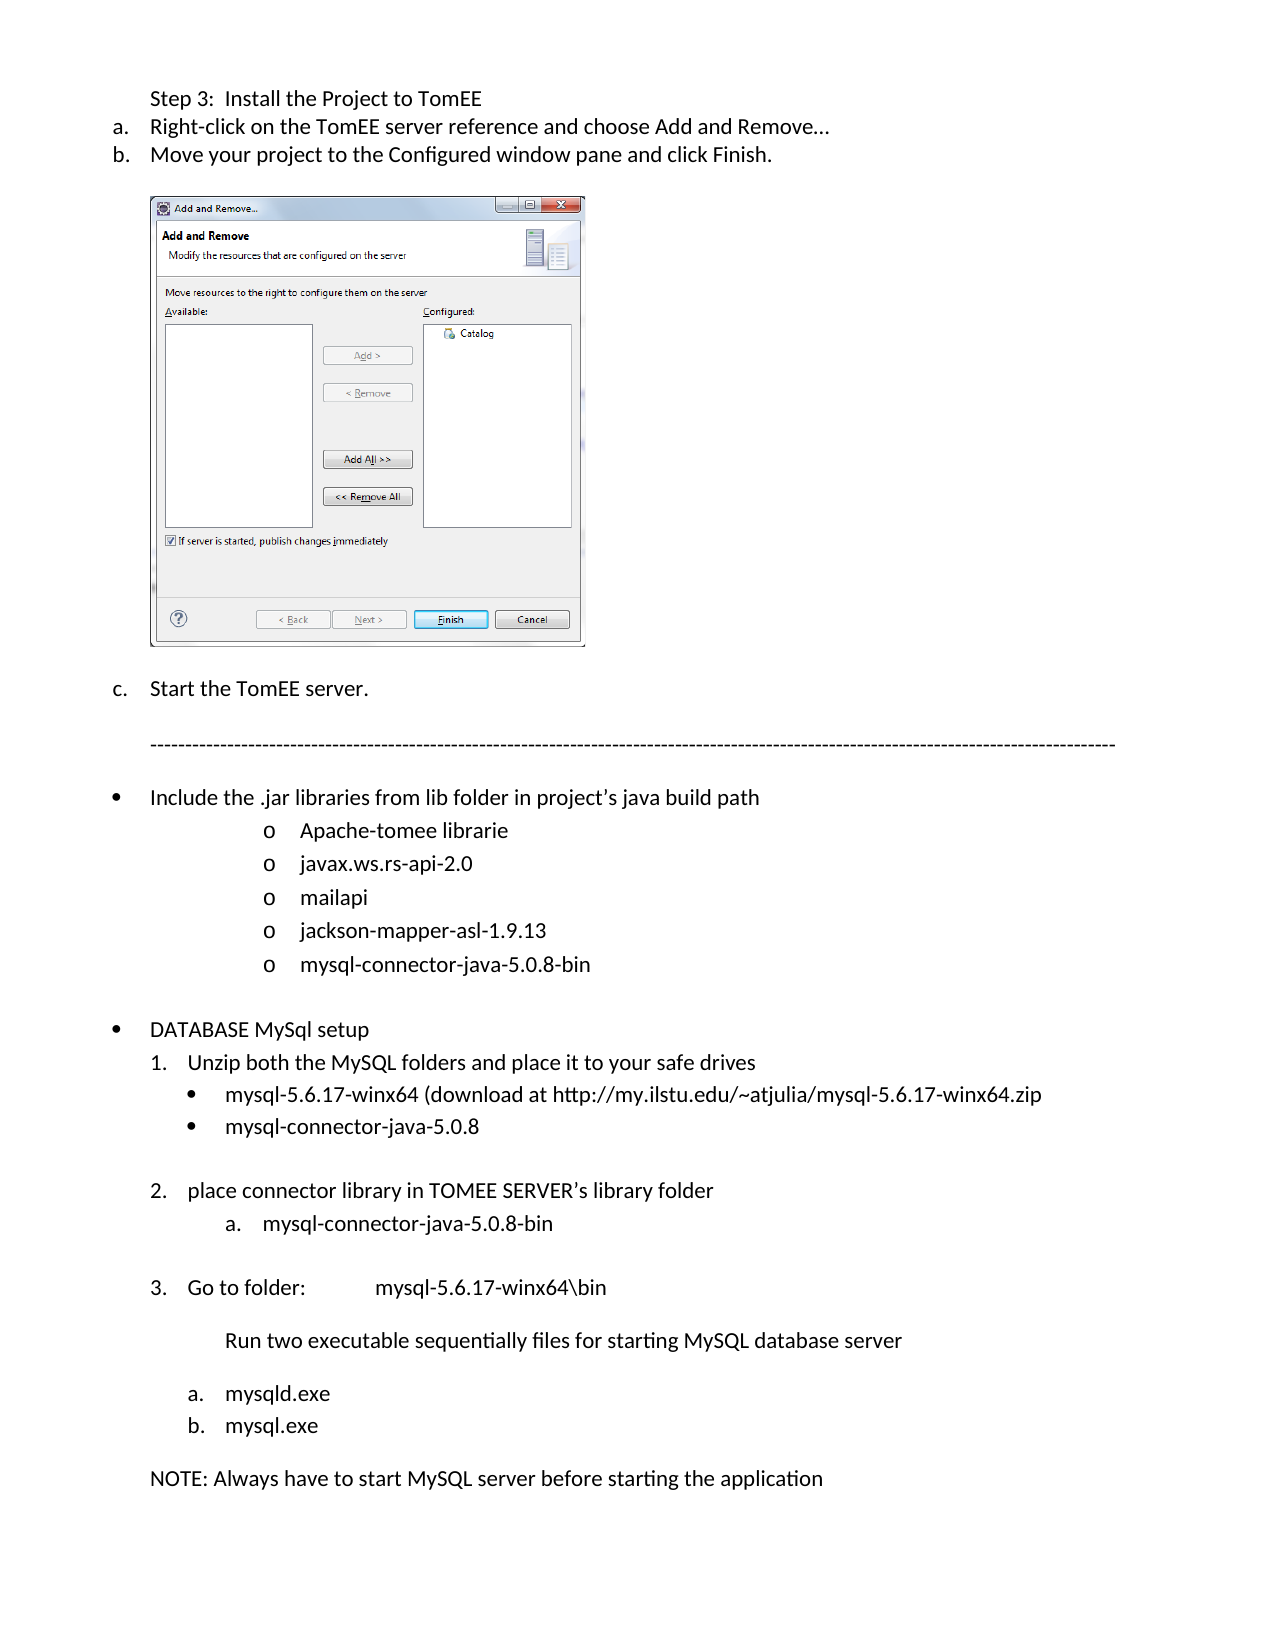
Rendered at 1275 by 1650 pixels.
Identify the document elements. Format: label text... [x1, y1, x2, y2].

list mysqld.exe [187, 1379, 1125, 1407]
list Start the TomEE server. [112, 674, 1125, 702]
list Unzip both the MySQL folders and place it to your safe drives [150, 1048, 1125, 1076]
list Apache-tomee librarie [262, 816, 1125, 845]
text NOTE: Always have to start MySQL server before starting the application [150, 1464, 1125, 1492]
text Step 3: Install the Project to TomEE [150, 84, 1125, 112]
picture [150, 196, 586, 647]
list Move your project to the Configured window pane and click Finish. [112, 140, 1125, 168]
list javax.ws.rs-api-2.0 [262, 849, 1125, 878]
list mysql-connector-java-5.0.8-bin [262, 950, 1125, 979]
list mailapi [262, 883, 1125, 912]
list Right-click on the TomEE server reference and choose Add and Remove… [112, 112, 1125, 140]
list jackson-mapper-asl-1.9.13 [262, 916, 1125, 946]
list DATABASE MySql setup [112, 1016, 1125, 1044]
list mysql-connector-java-5.0.8 [187, 1112, 1125, 1140]
list mysql.exe [187, 1411, 1125, 1439]
text ------------------------------------------------------------------------------------------------------------------------------------------ [150, 731, 1125, 758]
list mysql-connector-java-5.0.8-bin [225, 1209, 1125, 1237]
list Include the .jar libraries from lib folder in project’s java build path [112, 783, 1125, 812]
text Run two executable sequentially files for starting MySQL database server [150, 1326, 1125, 1354]
list place connector library in TOMEE SERVER’s library folder [150, 1177, 1125, 1204]
list mysql-5.6.17-winx64 (download at http://my.ilstu.edu/~atjulia/mysql-5.6.17-winx64.zip [187, 1080, 1125, 1108]
list Go to folder: mysql-5.6.17-winx64\bin [150, 1273, 1125, 1301]
